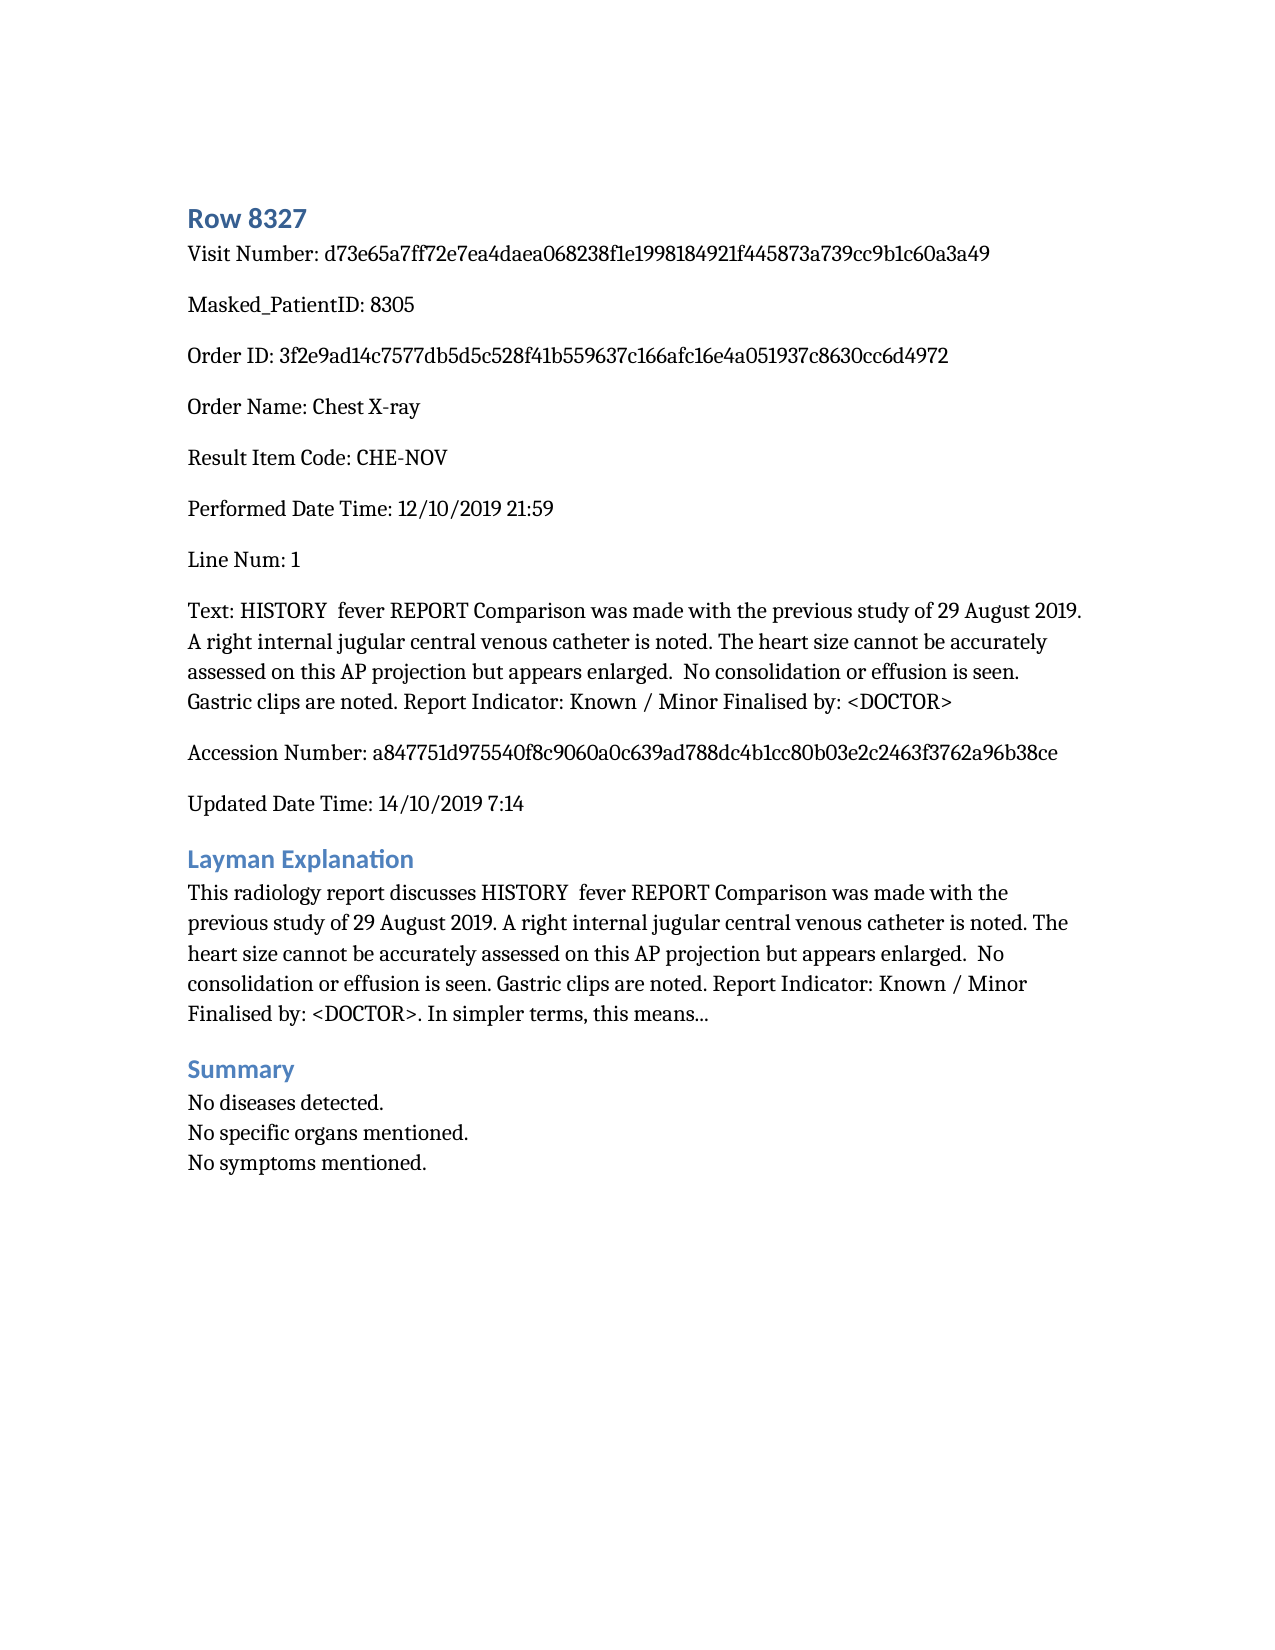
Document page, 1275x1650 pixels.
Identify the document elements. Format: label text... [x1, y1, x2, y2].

text Text: HISTORY fever REPORT Comparison was made with the previous study of 29 August 2019. A right internal jugular central venous catheter is noted. The heart size cannot be accurately assessed on this AP projection but appears enlarged. No consolidation or effusion is seen. Gastric clips are noted. Report Indicator: Known / Minor Finalised by: <DOCTOR> [187, 598, 1087, 715]
text Performed Date Time: 12/10/2019 21:59 [187, 496, 1087, 522]
text No diseases detected. No specific organs mentioned. No symptoms mentioned. [187, 1090, 1087, 1176]
text Result Item Code: CHE-NOV [187, 445, 1087, 471]
subtitle Summary [187, 1052, 1087, 1085]
subtitle Layman Explanation [187, 842, 1087, 875]
text Order Name: Chest X-ray [187, 394, 1087, 420]
text Visit Number: d73e65a7ff72e7ea4daea068238f1e1998184921f445873a739cc9b1c60a3a49 [187, 241, 1087, 267]
text Line Num: 1 [187, 547, 1087, 573]
text Masked_PatientID: 8305 [187, 292, 1087, 318]
text Order ID: 3f2e9ad14c7577db5d5c528f41b559637c166afc16e4a051937c8630cc6d4972 [187, 343, 1087, 369]
text Updated Date Time: 14/10/2019 7:14 [187, 791, 1087, 817]
text Accession Number: a847751d975540f8c9060a0c639ad788dc4b1cc80b03e2c2463f3762a96b38ce [187, 740, 1087, 766]
subtitle Row 8327 [187, 200, 1087, 236]
text This radiology report discusses HISTORY fever REPORT Comparison was made with the previous study of 29 August 2019. A right internal jugular central venous catheter is noted. The heart size cannot be accurately assessed on this AP projection but appears enlarged. No consolidation or effusion is seen. Gastric clips are noted. Report Indicator: Known / Minor Finalised by: <DOCTOR>. In simpler terms, this means... [187, 880, 1087, 1027]
